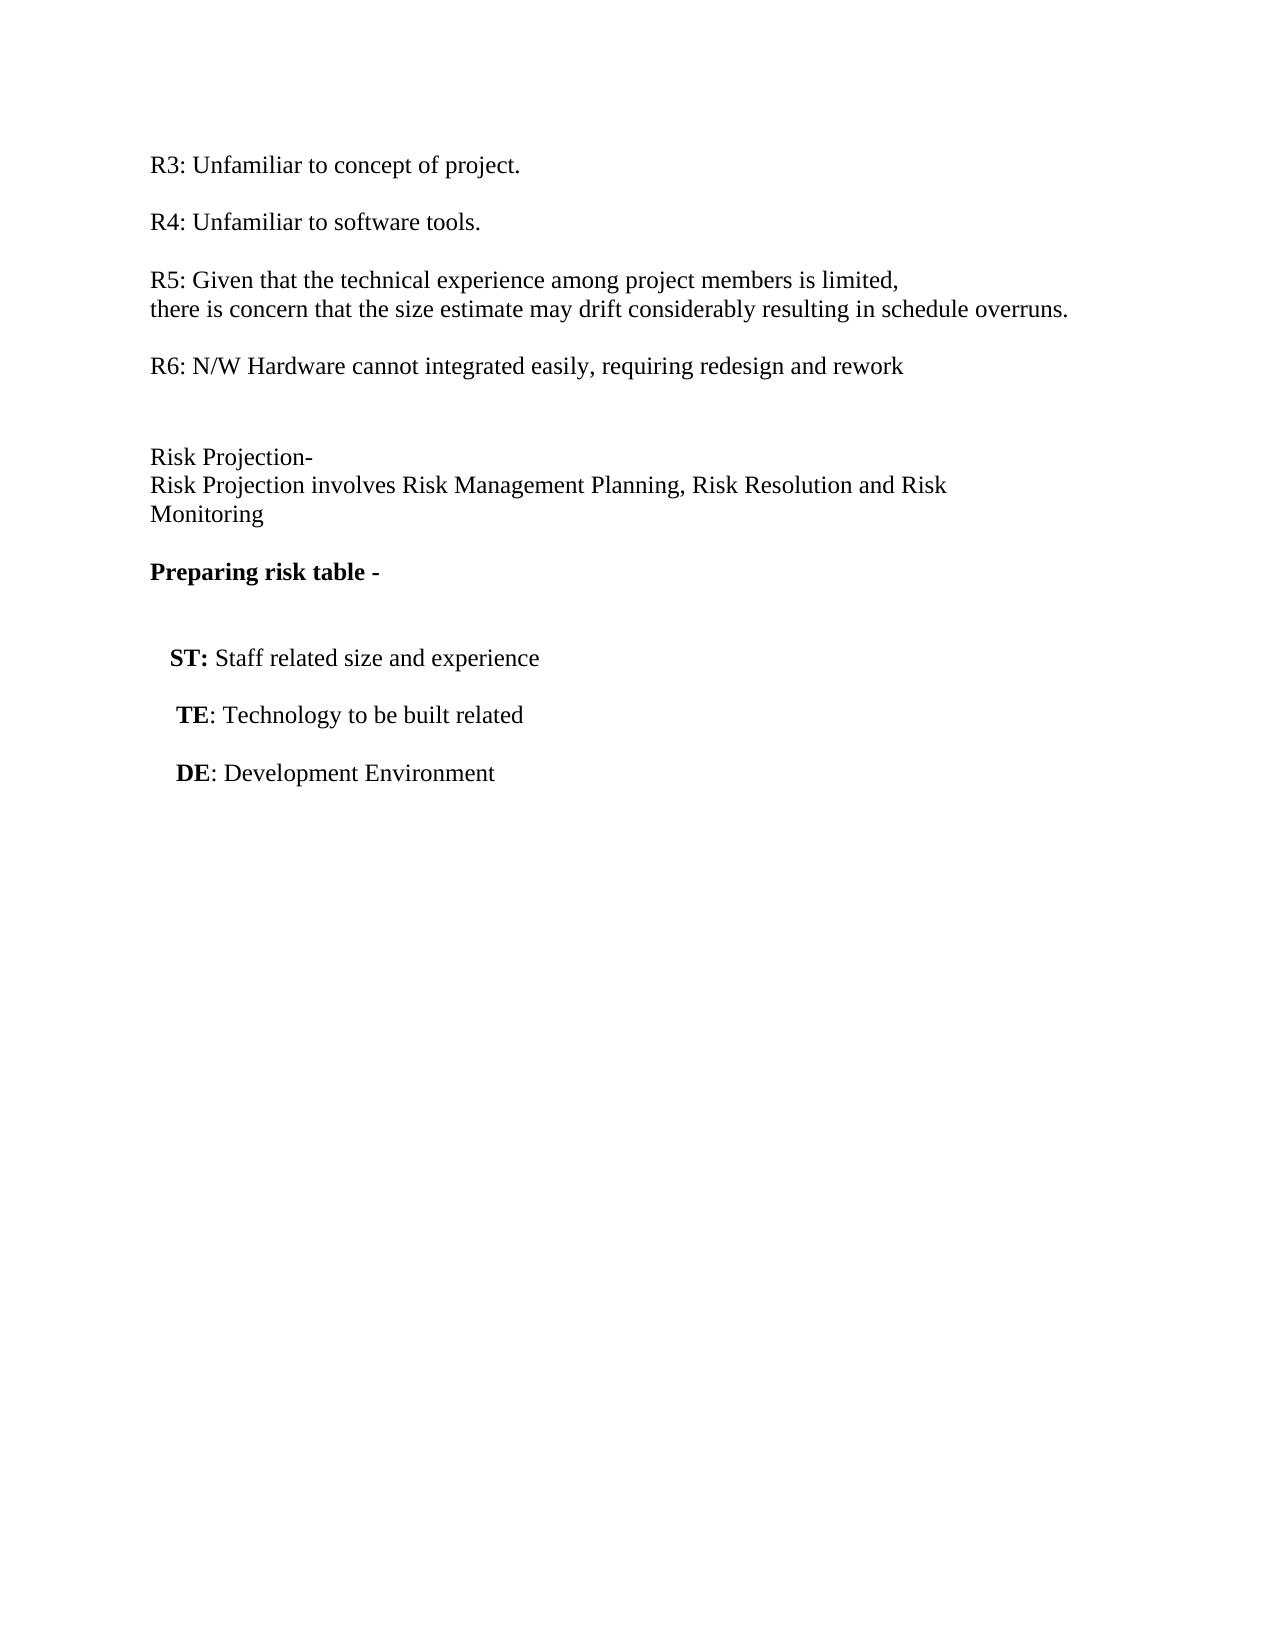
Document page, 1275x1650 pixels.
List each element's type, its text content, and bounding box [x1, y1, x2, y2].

text R4: Unfamiliar to software tools. [150, 207, 1125, 236]
text R3: Unfamiliar to concept of project. [150, 150, 1125, 179]
text  TE: Technology to be built related [150, 700, 1125, 729]
subtitle Risk Projection- [150, 442, 1125, 470]
text Preparing risk table - [150, 557, 1125, 585]
text Monitoring [150, 499, 1125, 528]
text Risk Projection involves Risk Management Planning, Risk Resolution and Risk [150, 470, 1125, 499]
text there is concern that the size estimate may drift considerably resulting in schedule overruns. [150, 294, 1125, 322]
text R6: N/W Hardware cannot integrated easily, requiring redesign and rework [150, 322, 1125, 380]
text ST: Staff related size and experience [150, 643, 1125, 672]
text  DE: Development Environment [150, 758, 1125, 787]
text R5: Given that the technical experience among project members is limited, [150, 265, 1125, 294]
